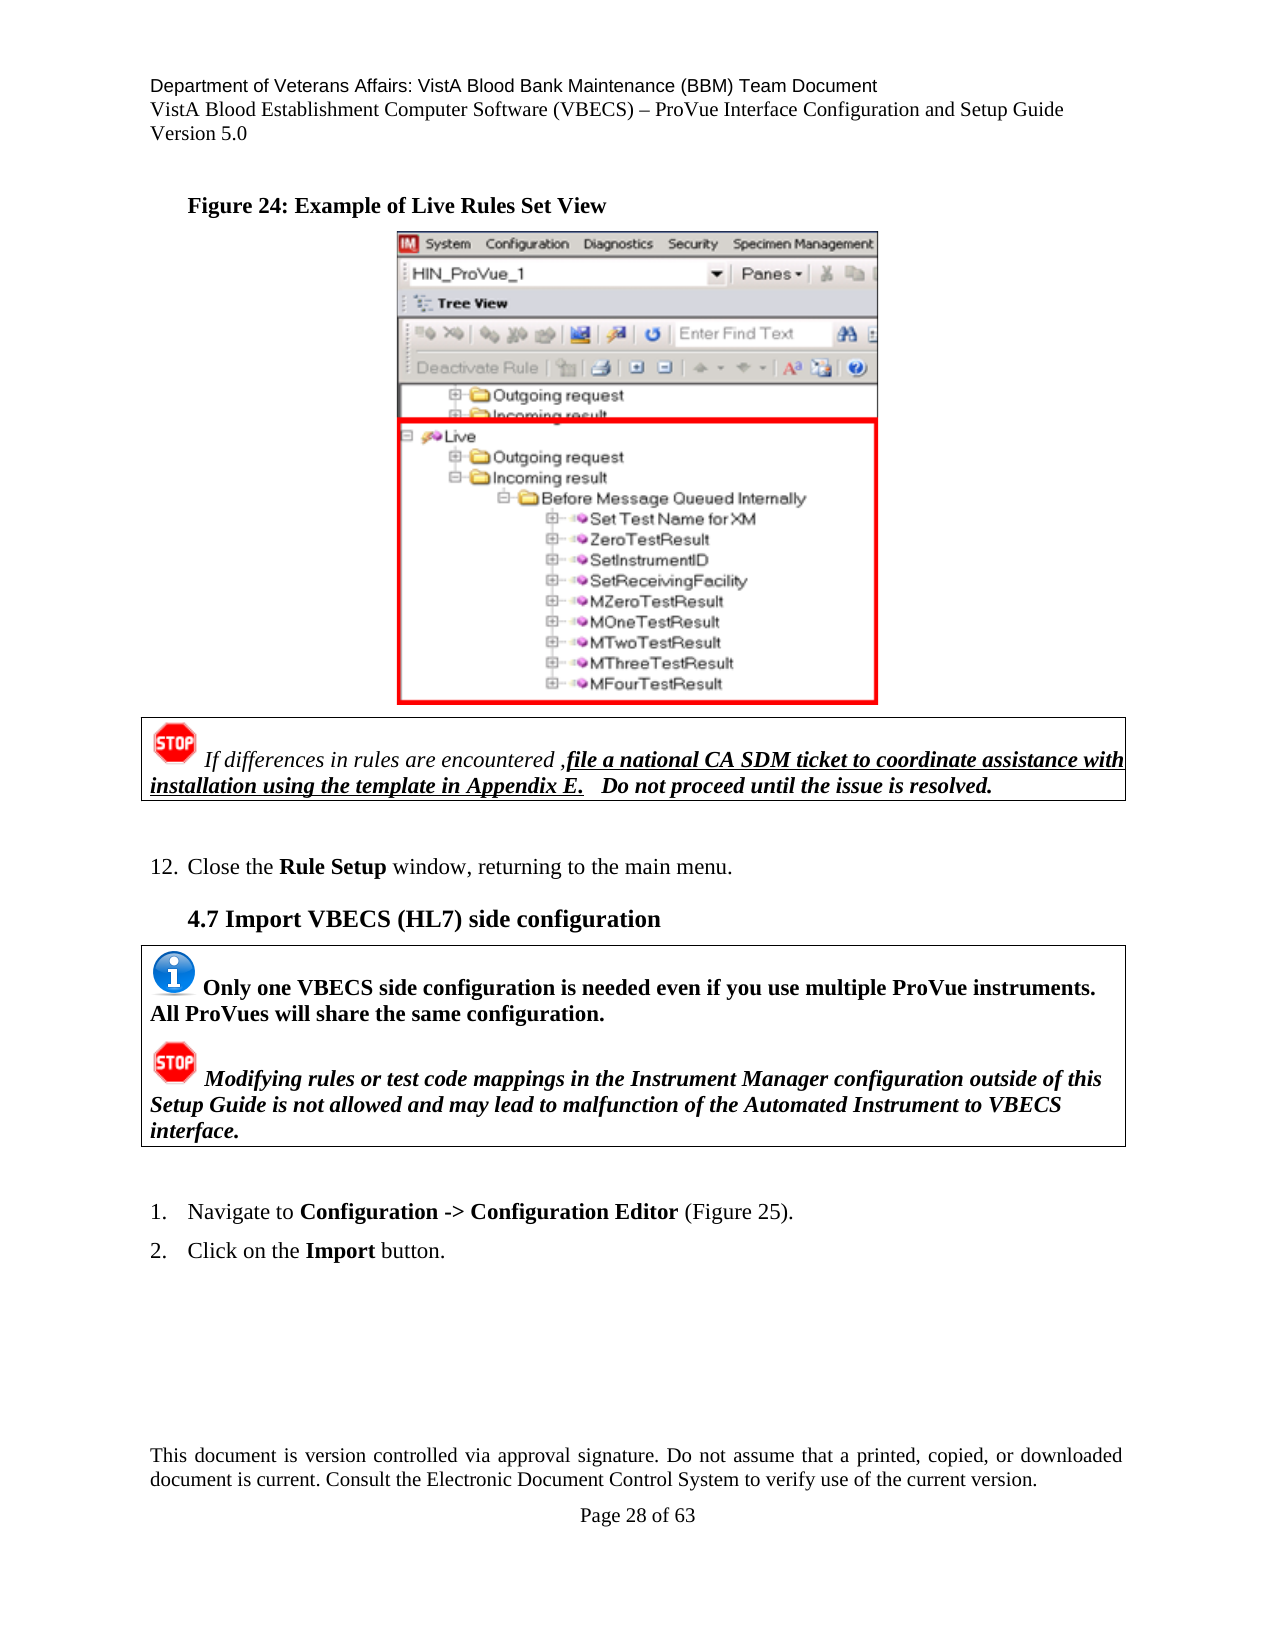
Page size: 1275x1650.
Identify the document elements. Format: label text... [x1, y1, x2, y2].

list Close the Rule Setup window, returning to the main menu. [150, 853, 1125, 879]
list Navigate to Configuration -> Configuration Editor (Figure 25). [150, 1198, 1125, 1225]
picture [396, 231, 879, 705]
list Click on the Import button. [150, 1237, 1125, 1263]
subtitle Import VBECS (HL7) side configuration [187, 904, 1125, 933]
text If differences in rules are encountered ,file a national CA SDM ticket to coordinate assistance with installation using the template in Appendix E. Do not proceed until the issue is resolved. [142, 718, 1125, 800]
text Only one VBECS side configuration is needed even if you use multiple ProVue instruments. All ProVues will share the same configuration. [142, 946, 1125, 1027]
text Figure 24: Example of Live Rules Set View [150, 192, 1125, 218]
picture [150, 948, 197, 996]
text Modifying rules or test code mappings in the Instrument Manager configuration outside of this Setup Guide is not allowed and may lead to malfunction of the Automated Instrument to VBECS interface. [142, 1036, 1125, 1146]
picture [150, 1039, 199, 1087]
picture [150, 720, 199, 767]
